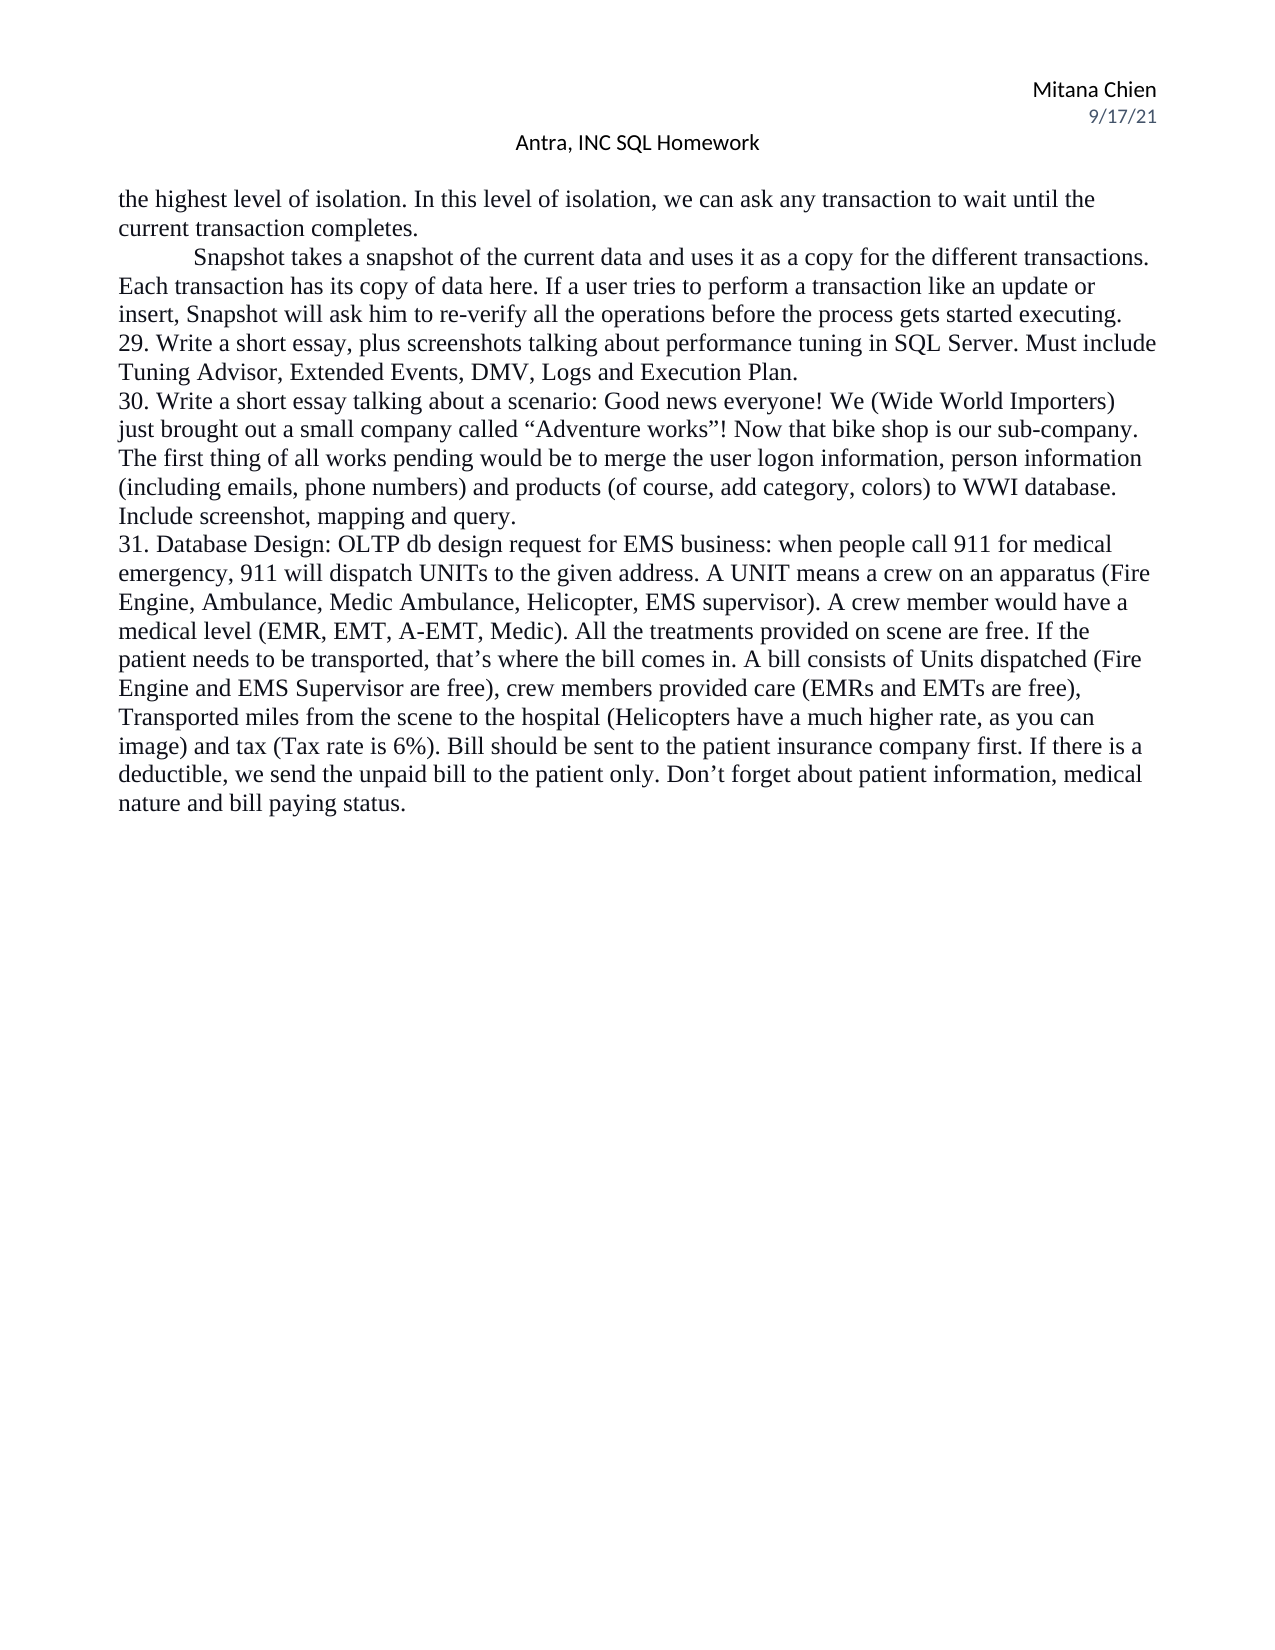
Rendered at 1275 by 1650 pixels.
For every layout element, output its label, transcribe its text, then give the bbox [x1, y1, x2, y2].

text Snapshot takes a snapshot of the current data and uses it as a copy for the different transactions. Each transaction has its copy of data here. If a user tries to perform a transaction like an update or insert, Snapshot will ask him to re-verify all the operations before the process gets started executing. [118, 242, 1157, 328]
text 30. Write a short essay talking about a scenario: Good news everyone! We (Wide World Importers) just brought out a small company called “Adventure works”! Now that bike shop is our sub-company. The first thing of all works pending would be to merge the user logon information, person information (including emails, phone numbers) and products (of course, add category, colors) to WWI database. Include screenshot, mapping and query. [118, 386, 1157, 529]
text 29. Write a short essay, plus screenshots talking about performance tuning in SQL Server. Must include Tuning Advisor, Extended Events, DMV, Logs and Execution Plan. [118, 328, 1157, 386]
text 31. Database Design: OLTP db design request for EMS business: when people call 911 for medical emergency, 911 will dispatch UNITs to the given address. A UNIT means a crew on an apparatus (Fire Engine, Ambulance, Medic Ambulance, Helicopter, EMS supervisor). A crew member would have a medical level (EMR, EMT, A-EMT, Medic). All the treatments provided on scene are free. If the patient needs to be transported, that’s where the bill comes in. A bill consists of Units dispatched (Fire Engine and EMS Supervisor are free), crew members provided care (EMRs and EMTs are free), Transported miles from the scene to the hospital (Helicopters have a much higher rate, as you can image) and tax (Tax rate is 6%). Bill should be sent to the patient insurance company first. If there is a deductible, we send the unpaid bill to the patient only. Don’t forget about patient information, medical nature and bill paying status. [118, 529, 1157, 817]
